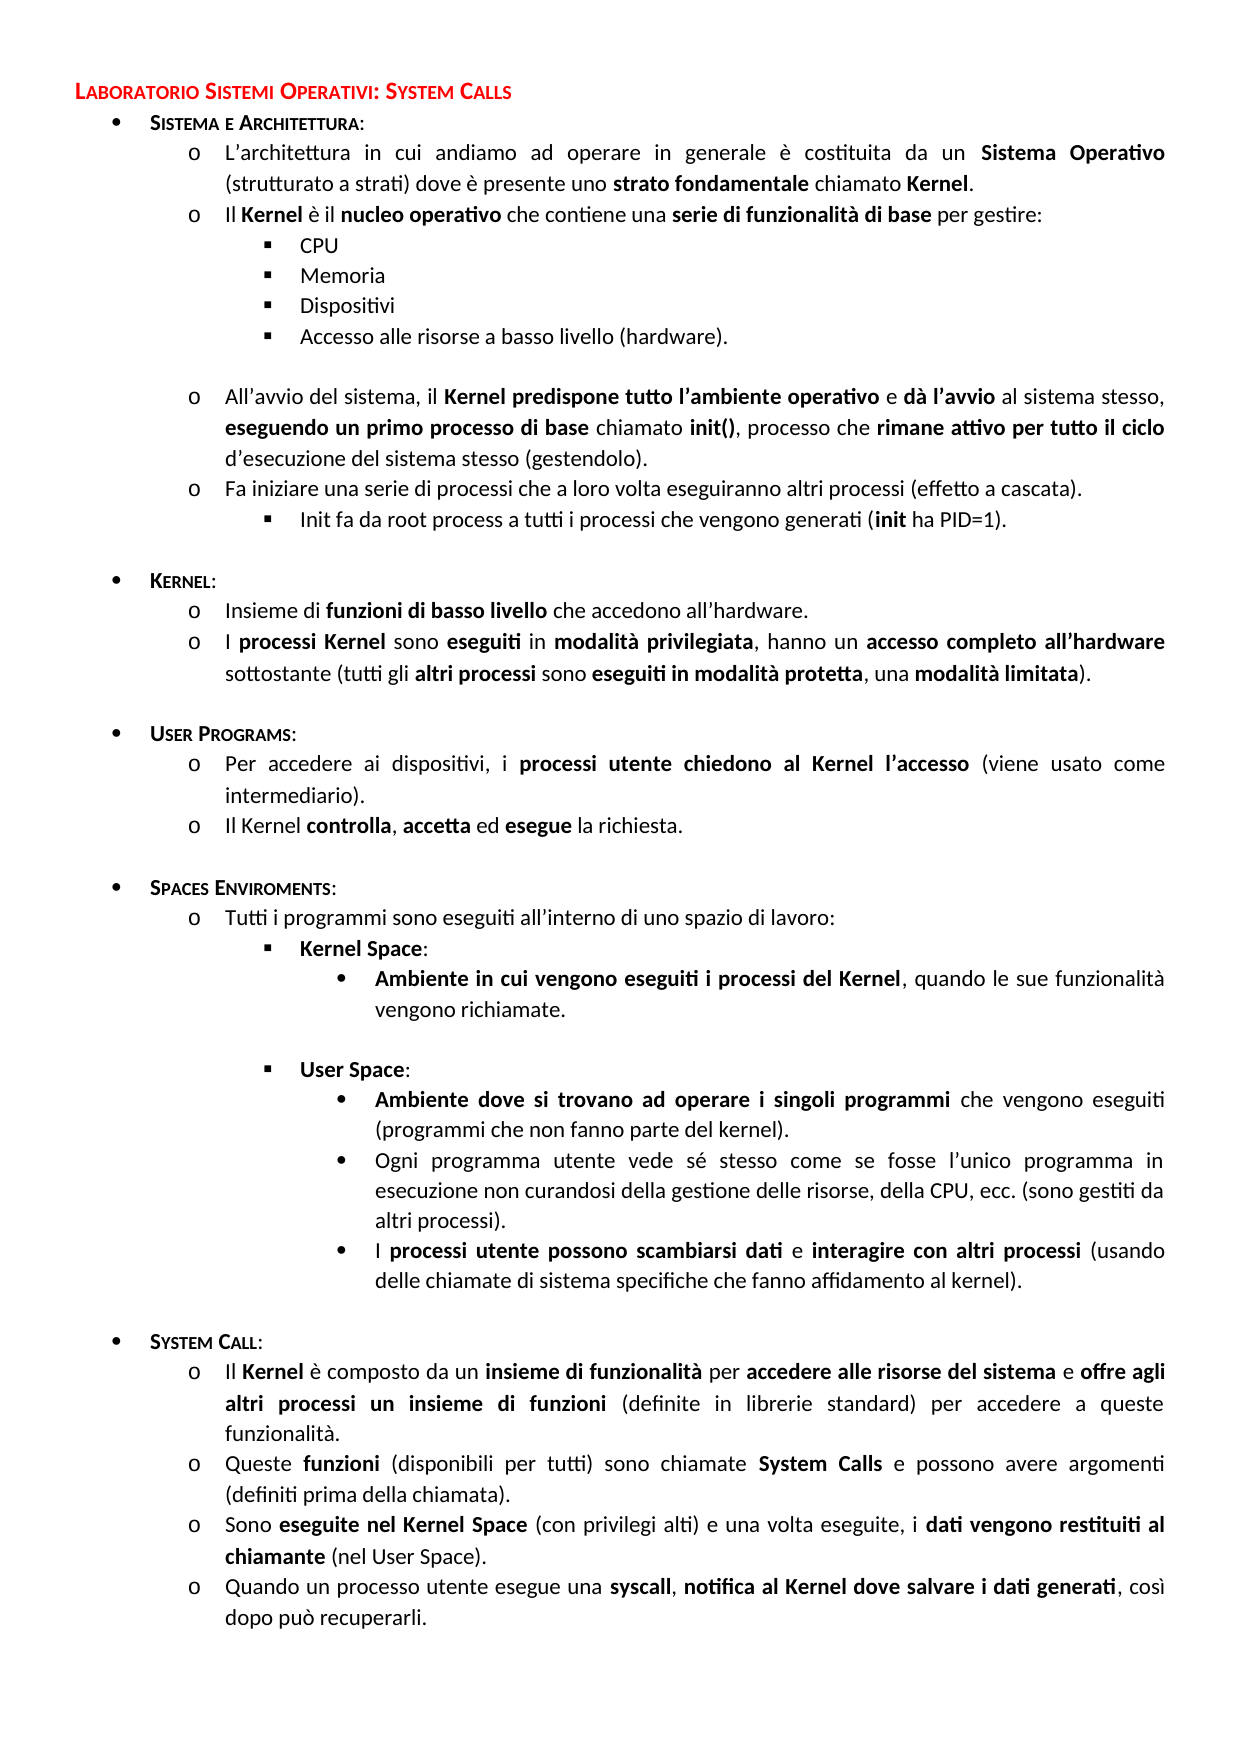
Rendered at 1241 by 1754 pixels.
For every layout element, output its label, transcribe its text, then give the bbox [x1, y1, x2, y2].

list Memoria [262, 261, 1165, 289]
list Kernel: [112, 566, 1165, 594]
list I processi Kernel sono eseguiti in modalità privilegiata, hanno un accesso completo all’hardware sottostante (tutti gli altri processi sono eseguiti in modalità protetta, una modalità limitata). [187, 627, 1165, 687]
list Insieme di funzioni di basso livello che accedono all’hardware. [187, 596, 1165, 625]
list Spaces Enviroments: [112, 873, 1165, 901]
list Ambiente in cui vengono eseguiti i processi del Kernel, quando le sue funzionalità vengono richiamate. [337, 964, 1165, 1023]
list Init fa da root process a tutti i processi che vengono generati (init ha PID=1). [262, 505, 1165, 533]
list User Space: [262, 1055, 1165, 1083]
list Per accedere ai dispositivi, i processi utente chiedono al Kernel l’accesso (viene usato come intermediario). [187, 749, 1165, 809]
list I processi utente possono scambiarsi dati e interagire con altri processi (usando delle chiamate di sistema specifiche che fanno affidamento al kernel). [337, 1236, 1165, 1295]
list L’architettura in cui andiamo ad operare in generale è costituita da un Sistema Operativo (strutturato a strati) dove è presente uno strato fondamentale chiamato Kernel. [187, 138, 1165, 197]
list CPU [262, 231, 1165, 259]
list System Call: [112, 1327, 1165, 1355]
list Il Kernel è composto da un insieme di funzionalità per accedere alle risorse del sistema e offre agli altri processi un insieme di funzioni (definite in librerie standard) per accedere a queste funzionalità. [187, 1357, 1165, 1447]
list Ogni programma utente vede sé stesso come se fosse l’unico programma in esecuzione non curandosi della gestione delle risorse, della CPU, ecc. (sono gestiti da altri processi). [337, 1146, 1165, 1234]
list All’avvio del sistema, il Kernel predispone tutto l’ambiente operativo e dà l’avvio al sistema stesso, eseguendo un primo processo di base chiamato init(), processo che rimane attivo per tutto il ciclo d’esecuzione del sistema stesso (gestendolo). [187, 382, 1165, 472]
list Il Kernel controlla, accetta ed esegue la richiesta. [187, 811, 1165, 840]
list Accesso alle risorse a basso livello (hardware). [262, 322, 1165, 350]
list Queste funzioni (disponibili per tutti) sono chiamate System Calls e possono avere argomenti (definiti prima della chiamata). [187, 1449, 1165, 1508]
text Laboratorio Sistemi Operativi: System Calls [75, 75, 1165, 106]
list Sistema e Architettura: [112, 108, 1165, 136]
list Dispositivi [262, 292, 1165, 319]
list Il Kernel è il nucleo operativo che contiene una serie di funzionalità di base per gestire: [187, 200, 1165, 229]
list Sono eseguite nel Kernel Space (con privilegi alti) e una volta eseguite, i dati vengono restituiti al chiamante (nel User Space). [187, 1511, 1165, 1570]
list Fa iniziare una serie di processi che a loro volta eseguiranno altri processi (effetto a cascata). [187, 474, 1165, 503]
list User Programs: [112, 719, 1165, 747]
list Ambiente dove si trovano ad operare i singoli programmi che vengono eseguiti (programmi che non fanno parte del kernel). [337, 1085, 1165, 1144]
list Kernel Space: [262, 934, 1165, 962]
list Quando un processo utente esegue una syscall, notifica al Kernel dove salvare i dati generati, così dopo può recuperarli. [187, 1572, 1165, 1632]
list Tutti i programmi sono eseguiti all’interno di uno spazio di lavoro: [187, 903, 1165, 932]
